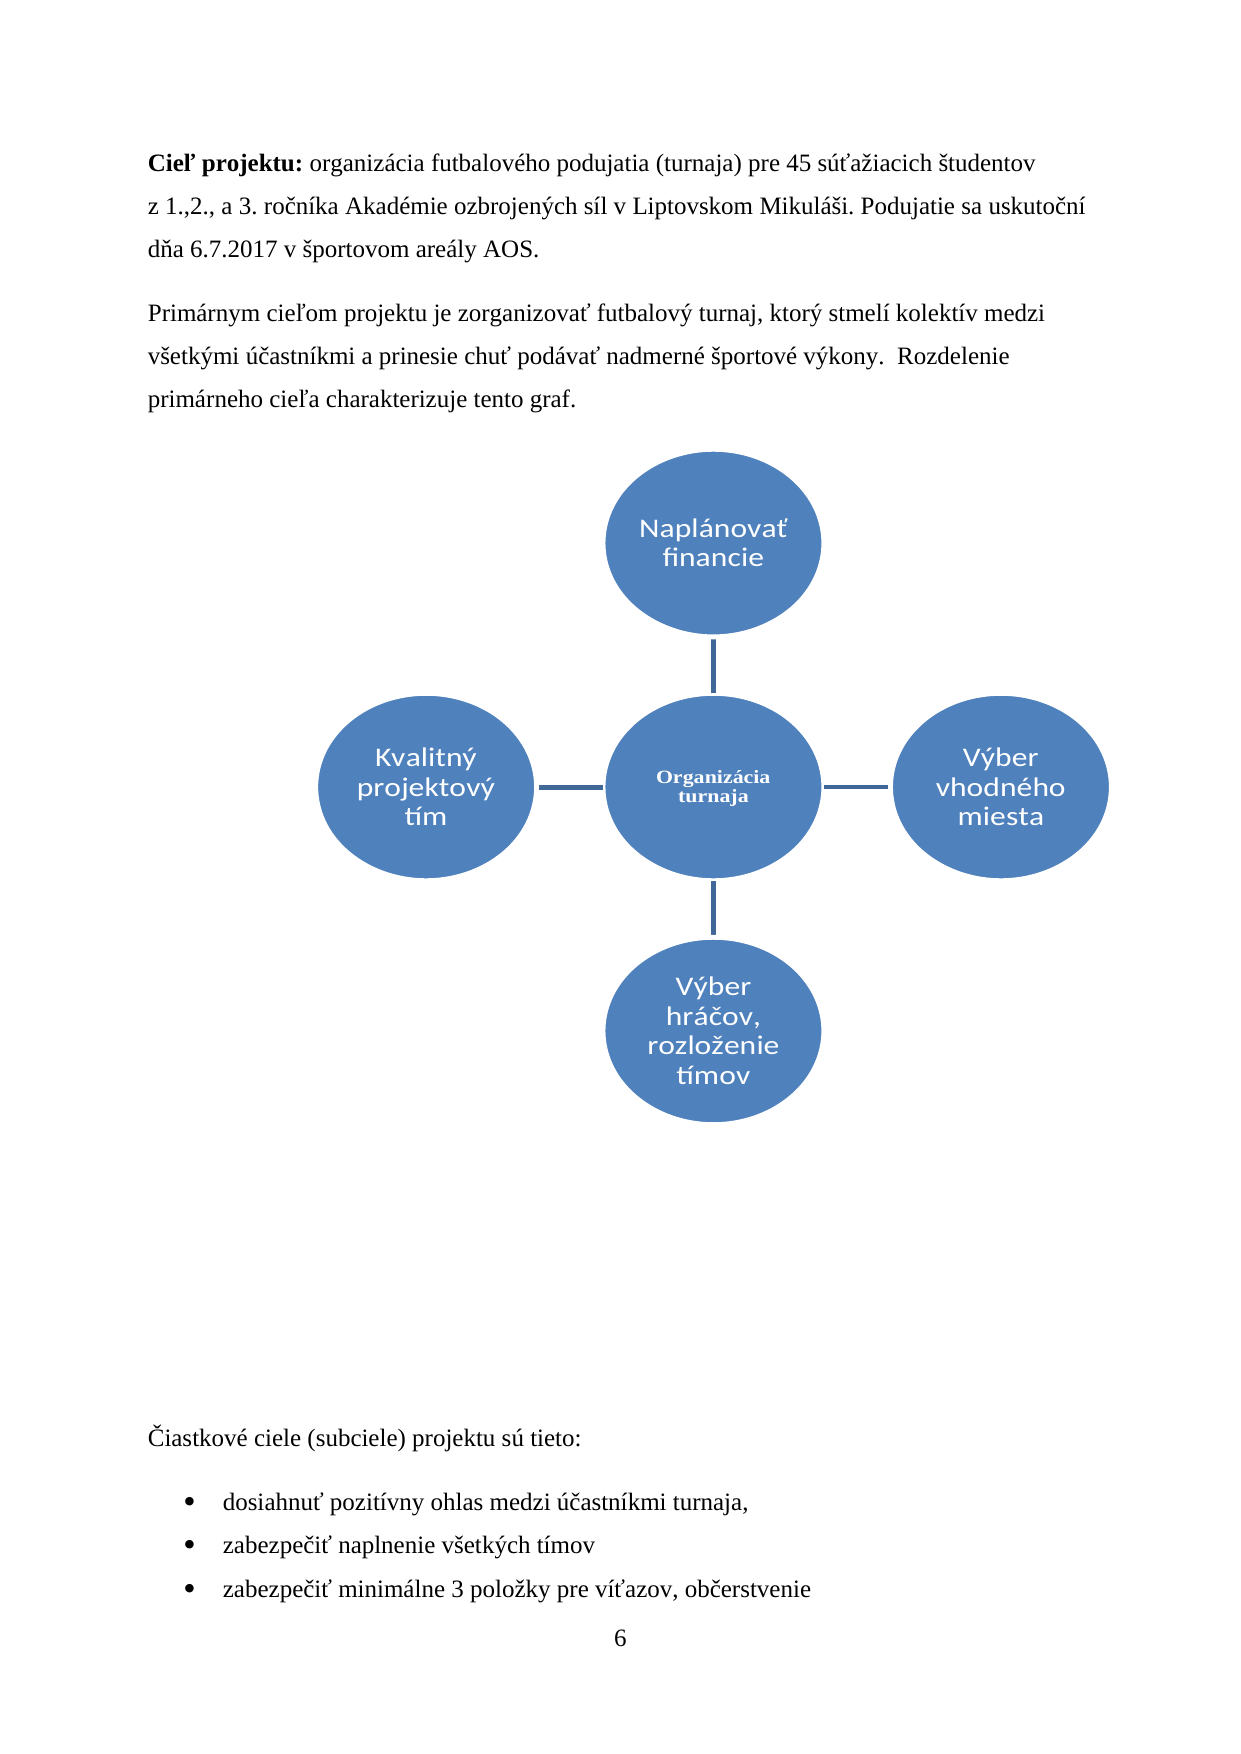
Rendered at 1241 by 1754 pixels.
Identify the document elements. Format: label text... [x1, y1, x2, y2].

list zabezpečiť minimálne 3 položky pre víťazov, občerstvenie [185, 1574, 1093, 1602]
text Cieľ projektu: organizácia futbalového podujatia (turnaja) pre 45 súťažiacich študentov z 1.,2., a 3. ročníka Akadémie ozbrojených síl v Liptovskom Mikuláši. Podujatie sa uskutoční dňa 6.7.2017 v športovom areály AOS. [148, 148, 1093, 263]
text Čiastkové ciele (subciele) projektu sú tieto: [148, 1423, 1093, 1452]
list zabezpečiť naplnenie všetkých tímov [185, 1531, 1093, 1559]
list dosiahnuť pozitívny ohlas medzi účastníkmi turnaja, [185, 1487, 1093, 1516]
text Primárnym cieľom projektu je zorganizovať futbalový turnaj, ktorý stmelí kolektív medzi všetkými účastníkmi a prinesie chuť podávať nadmerné športové výkony. Rozdelenie primárneho cieľa charakterizuje tento graf. [148, 298, 1093, 413]
